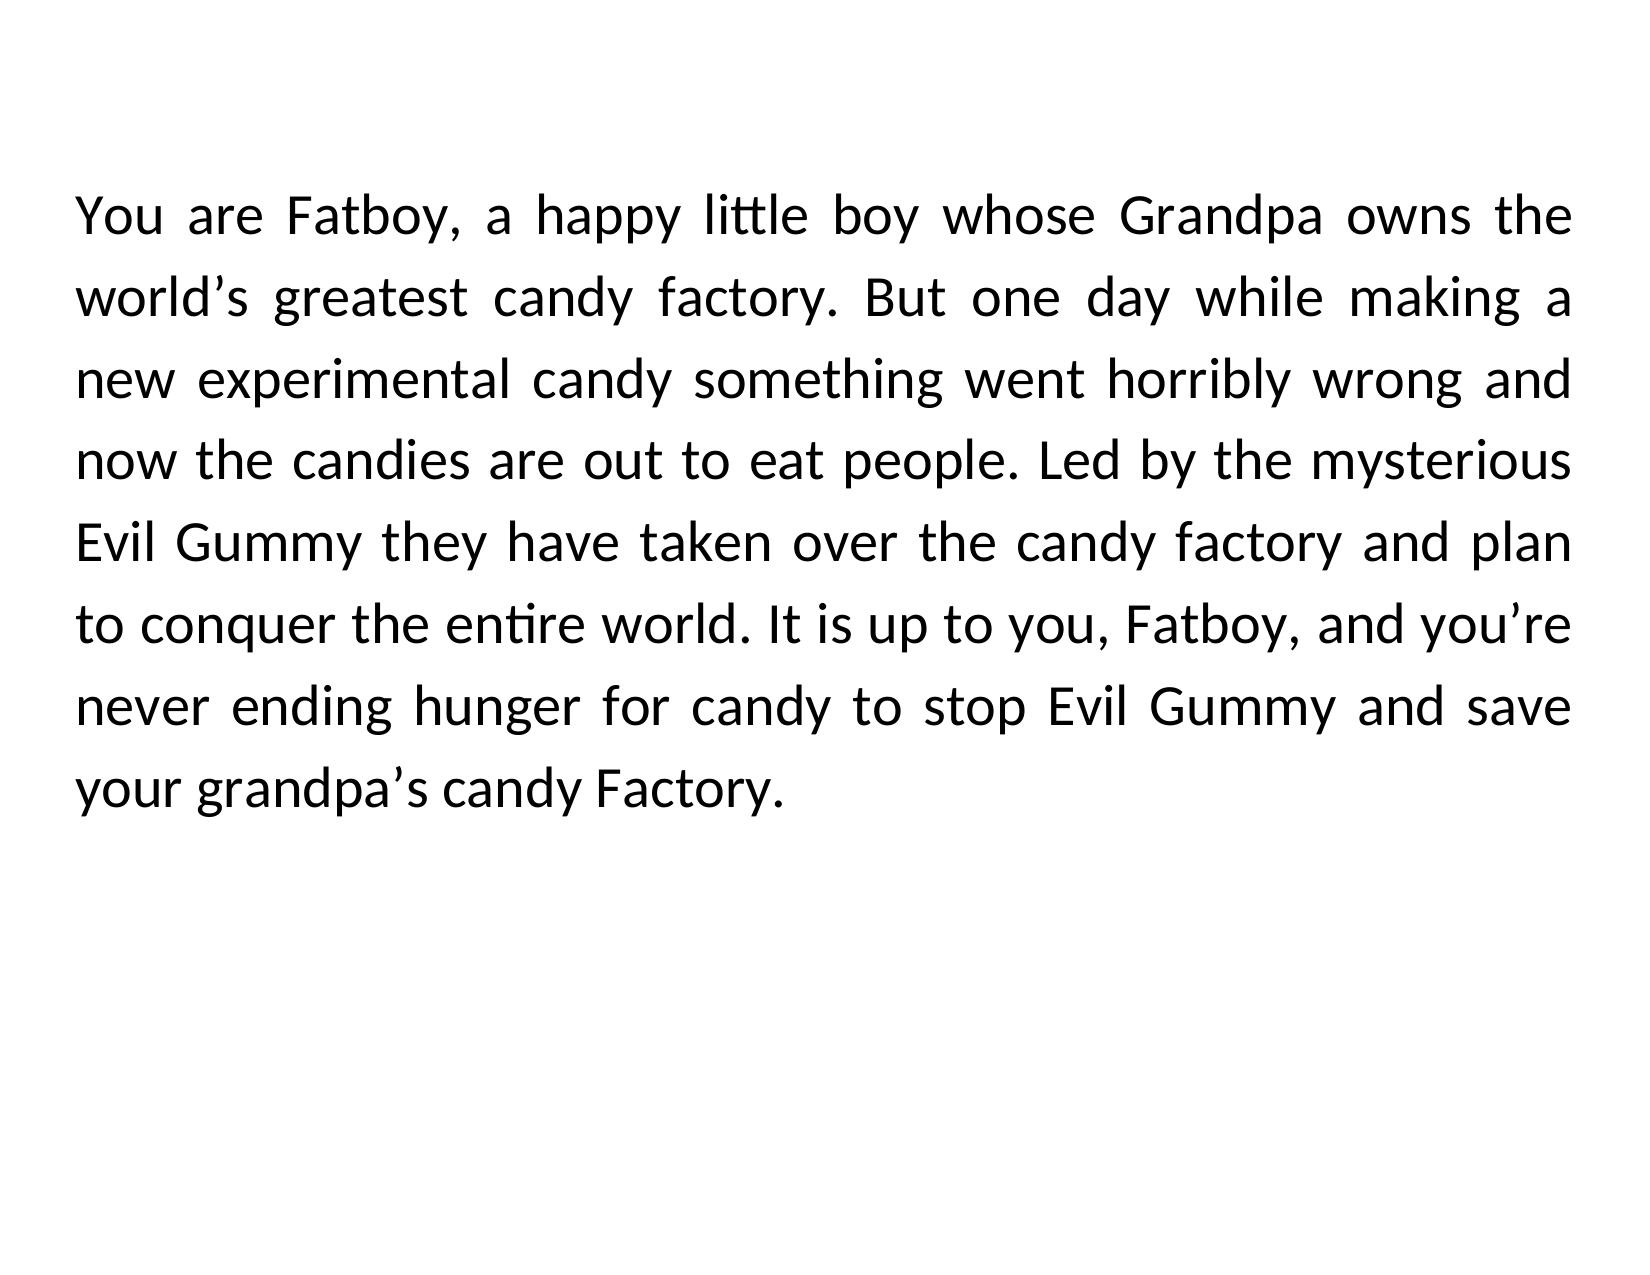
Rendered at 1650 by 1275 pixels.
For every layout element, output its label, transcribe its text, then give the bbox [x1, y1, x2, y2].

text You are Fatboy, a happy little boy whose Grandpa owns the world’s greatest candy factory. But one day while making a new experimental candy something went horribly wrong and now the candies are out to eat people. Led by the mysterious Evil Gummy they have taken over the candy factory and plan to conquer the entire world. It is up to you, Fatboy, and you’re never ending hunger for candy to stop Evil Gummy and save your grandpa’s candy Factory. [75, 178, 1575, 822]
